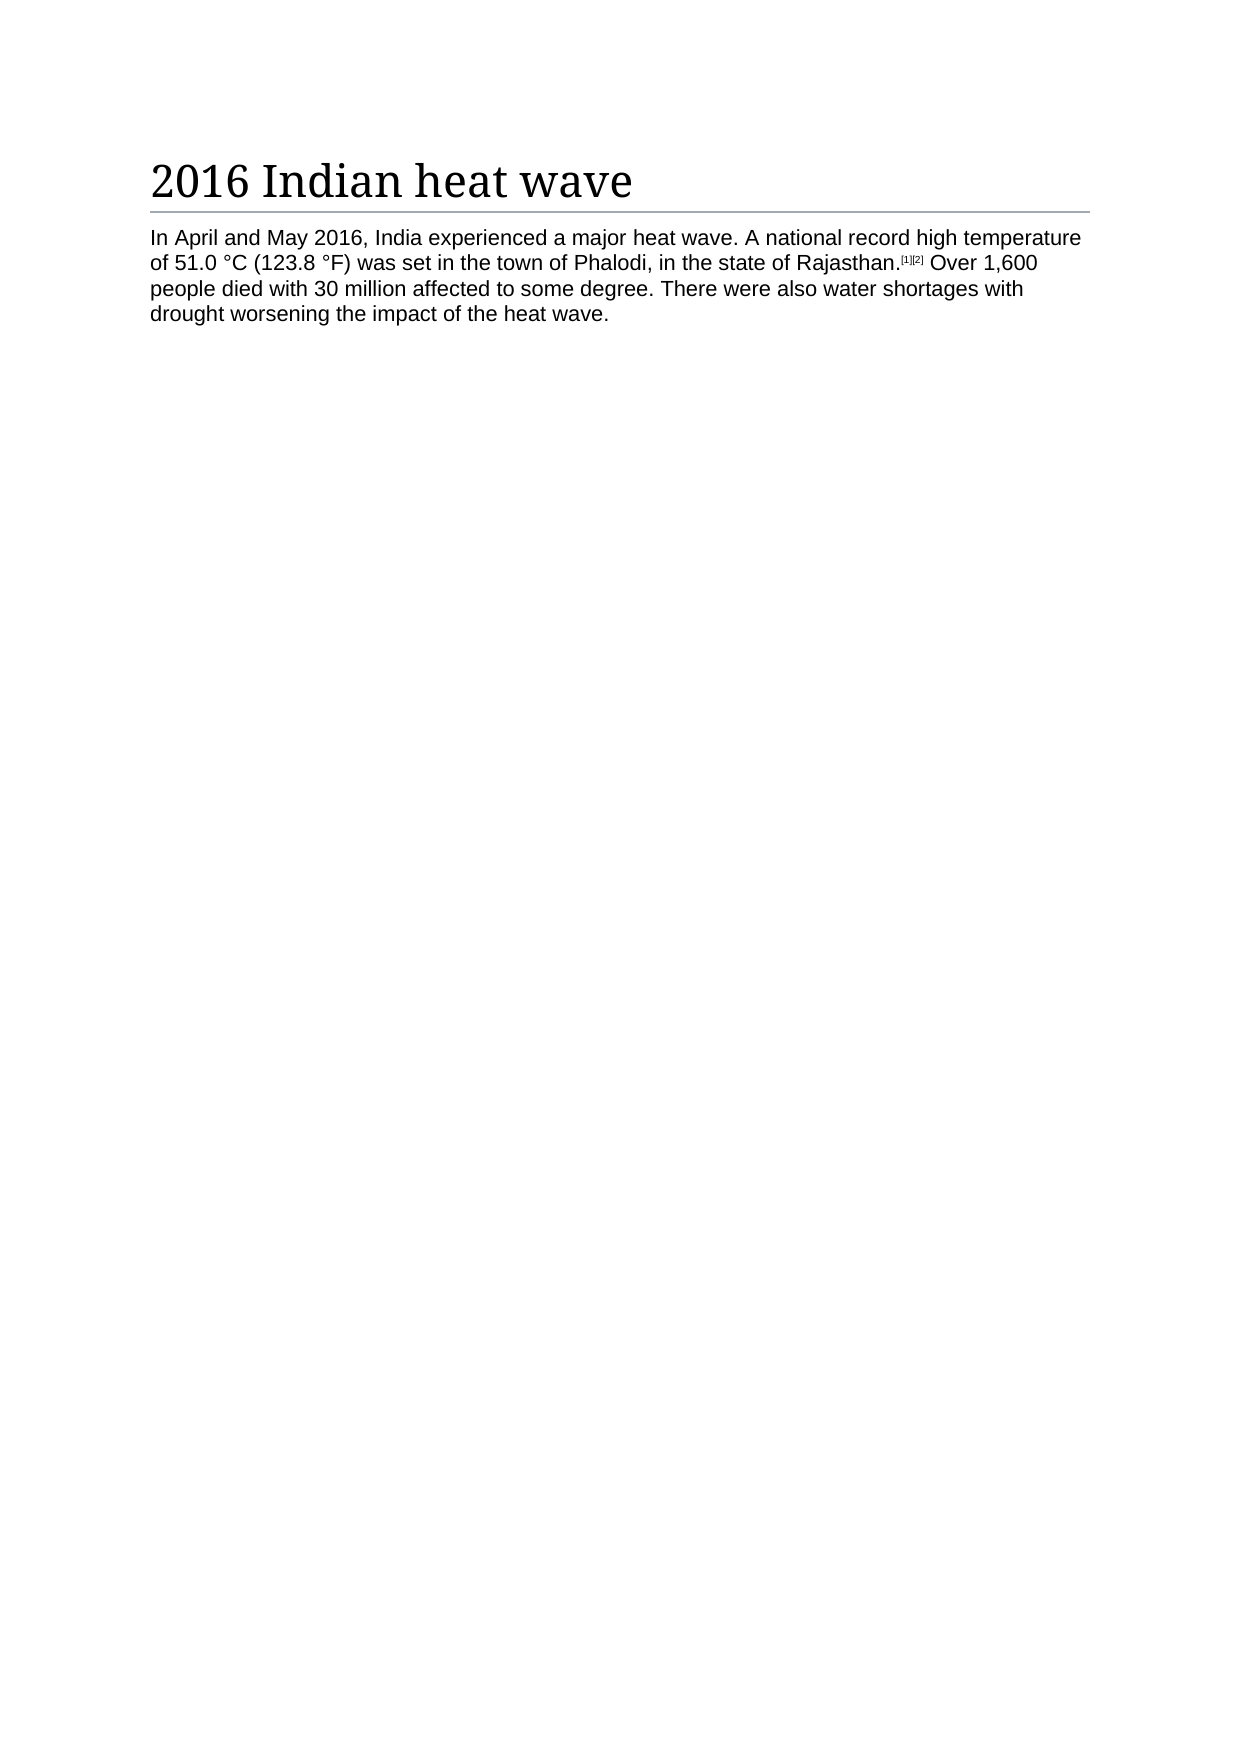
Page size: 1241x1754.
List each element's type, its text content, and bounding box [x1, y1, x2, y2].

text In April and May 2016, India experienced a major heat wave. A national record high temperature of 51.0 °C (123.8 °F) was set in the town of Phalodi, in the state of Rajasthan.[1][2] Over 1,600 people died with 30 million affected to some degree. There were also water shortages with drought worsening the impact of the heat wave. [150, 225, 1090, 326]
text 2016 Indian heat wave [150, 150, 1090, 211]
